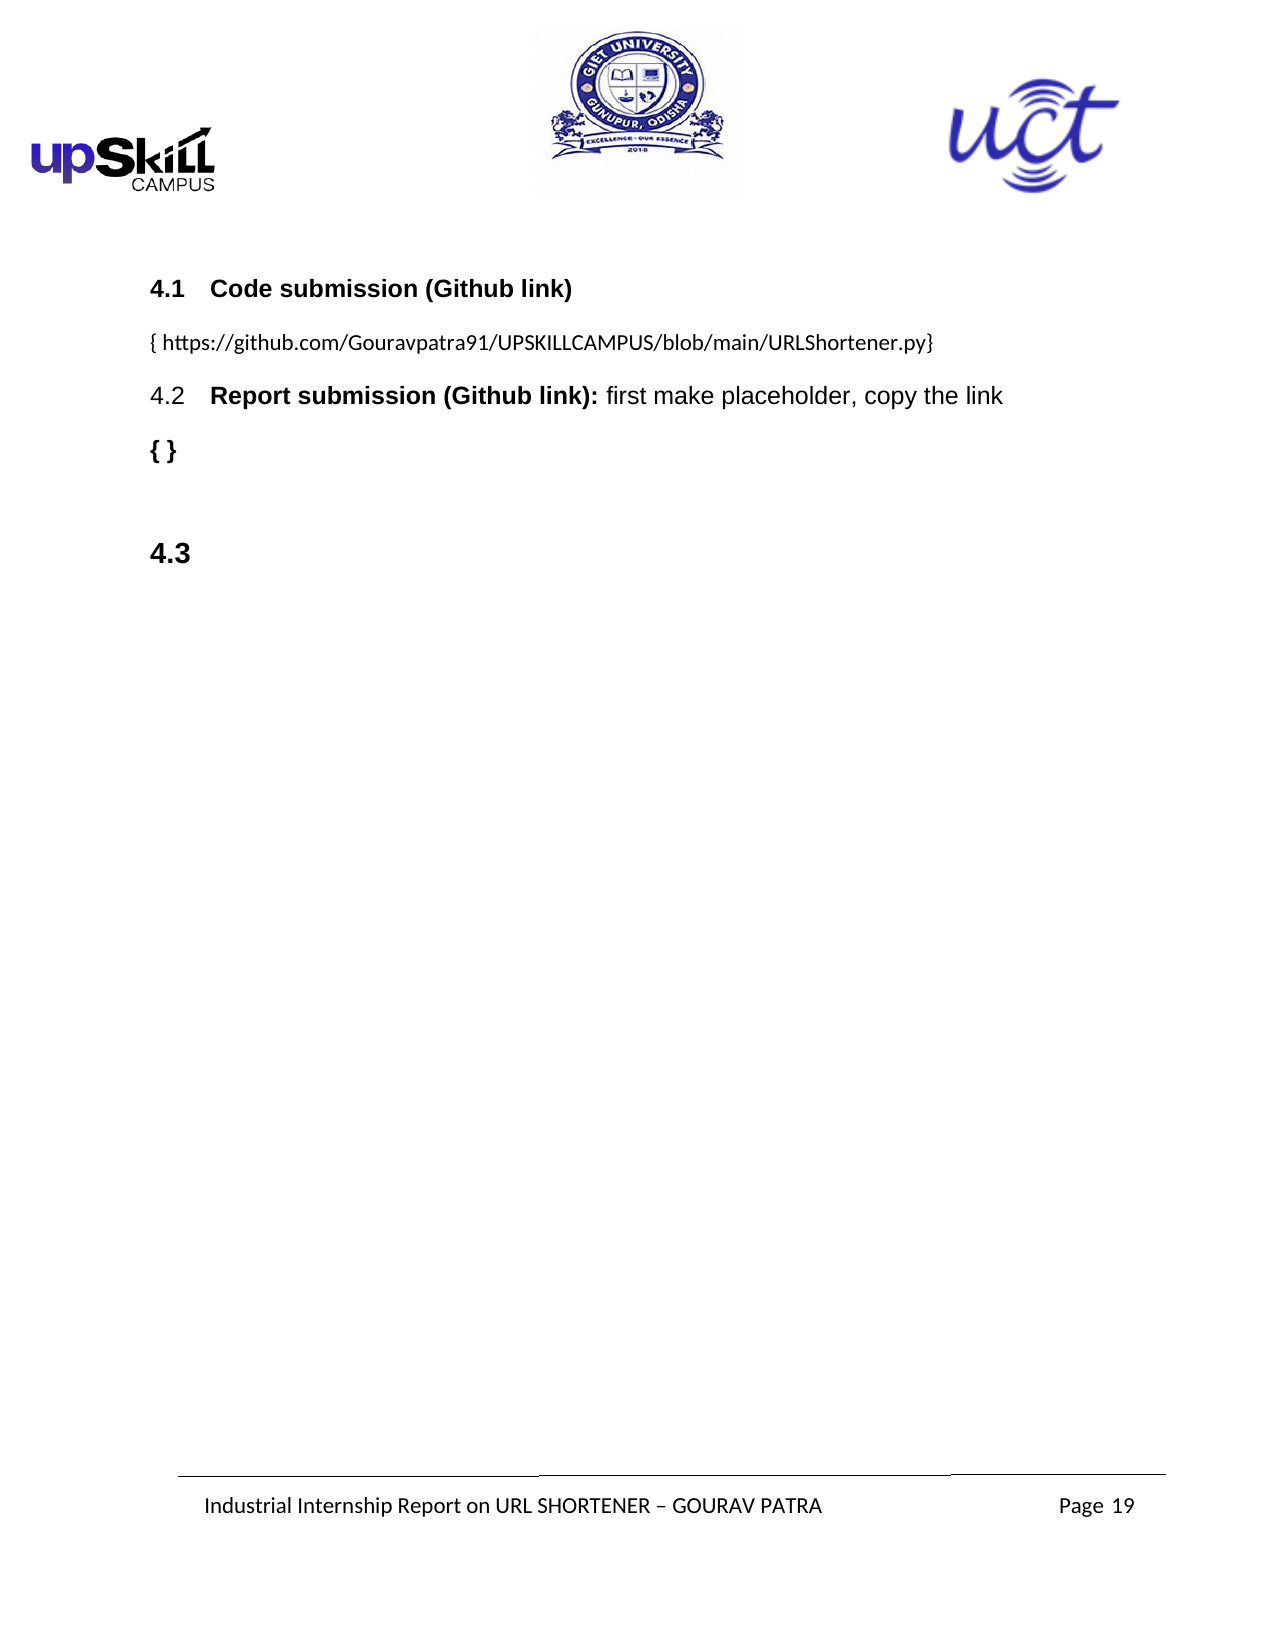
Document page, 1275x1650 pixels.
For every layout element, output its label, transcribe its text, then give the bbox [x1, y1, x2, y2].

subtitle Report submission (Github link): first make placeholder, copy the link [150, 385, 1134, 410]
text { } [150, 435, 1134, 463]
picture [533, 28, 742, 195]
picture [946, 69, 1125, 195]
picture [0, 114, 246, 195]
text { https://github.com/Gouravpatra91/UPSKILLCAMPUS/blob/main/URLShortener.py} [150, 328, 1134, 356]
subtitle Code submission (Github link) [150, 278, 1134, 303]
